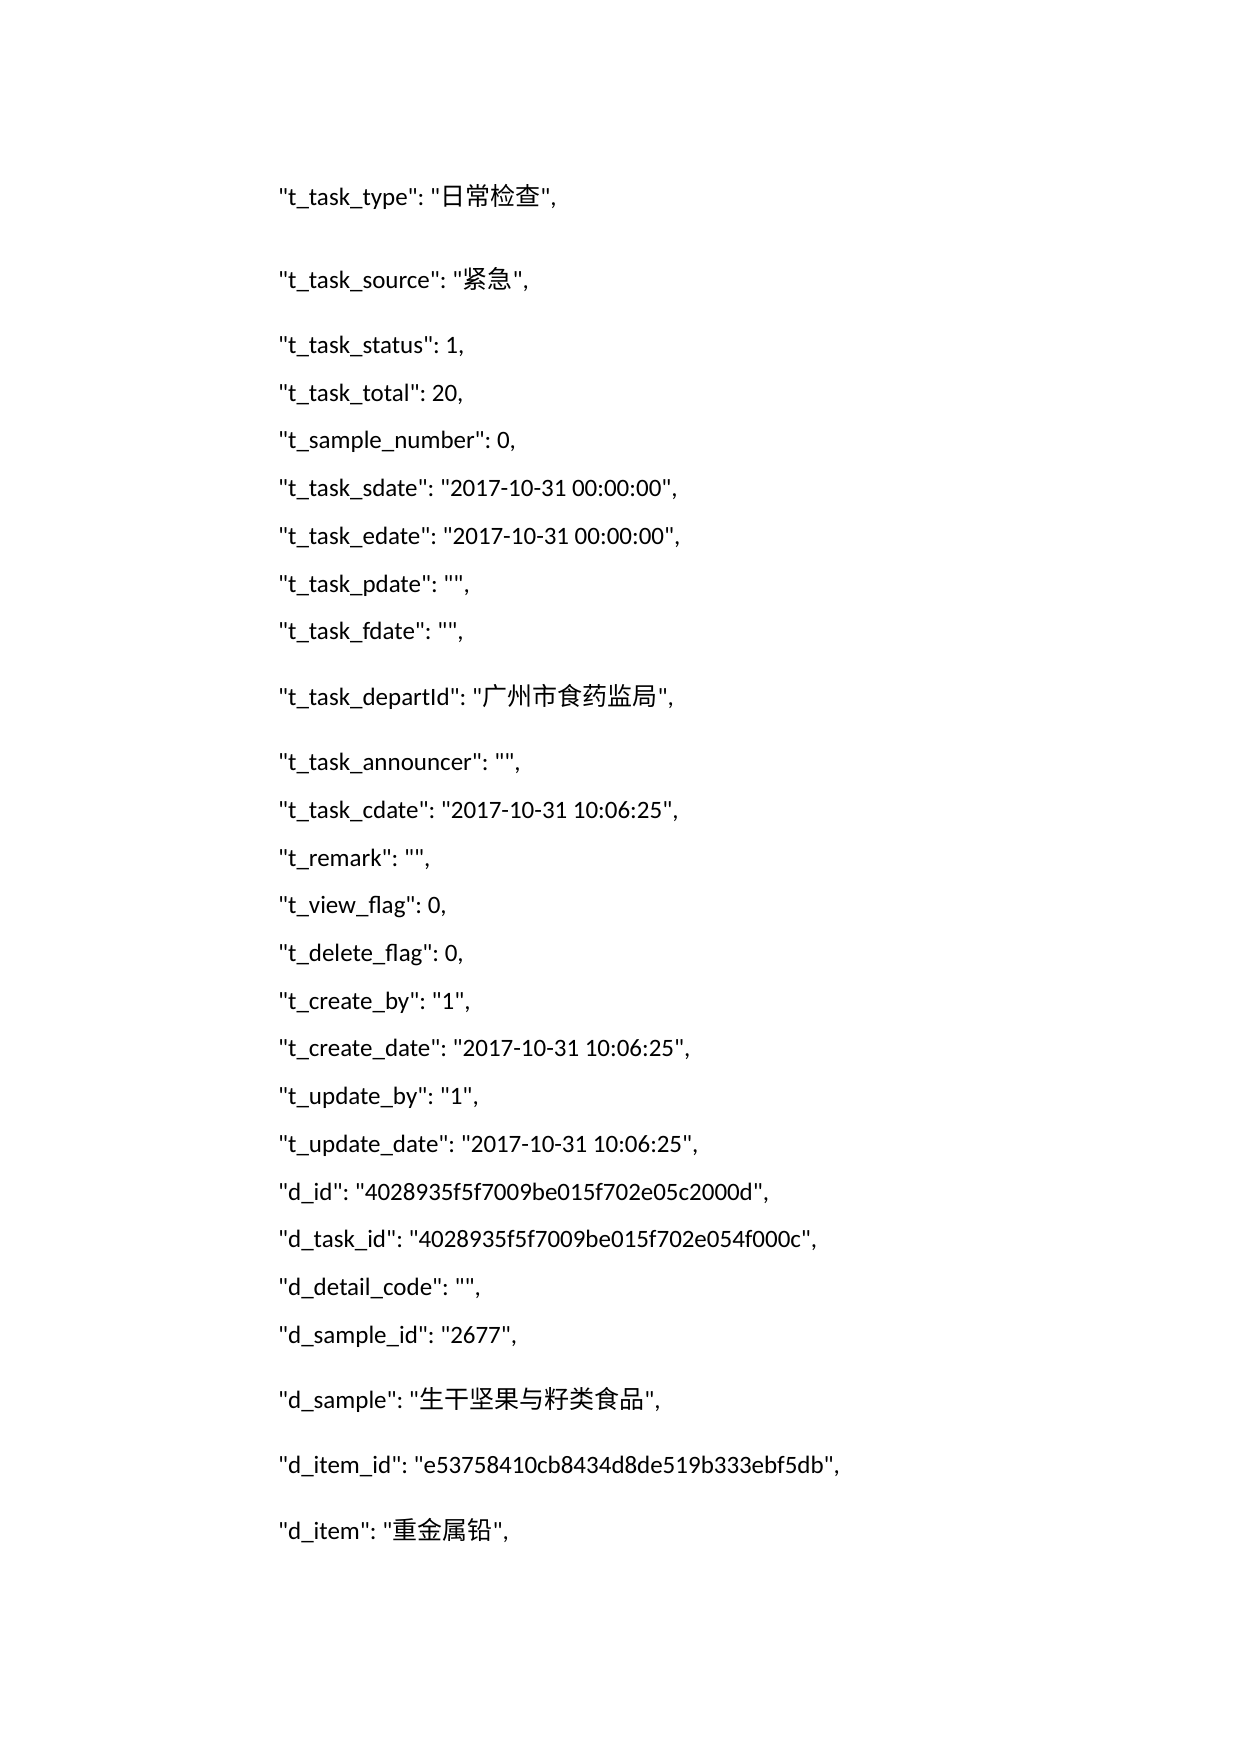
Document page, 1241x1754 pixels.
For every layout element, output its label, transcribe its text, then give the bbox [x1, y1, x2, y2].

text "t_task_edate": "2017-10-31 00:00:00", [187, 519, 1053, 552]
text "t_task_status": 1, [187, 328, 1053, 361]
text "t_task_fdate": "", [187, 614, 1053, 647]
text "t_create_by": "1", [187, 984, 1053, 1016]
text "d_task_id": "4028935f5f7009be015f702e054f000c", [187, 1222, 1053, 1255]
text "d_item_id": "e53758410cb8434d8de519b333ebf5db", [187, 1449, 1053, 1481]
text "d_detail_code": "", [187, 1270, 1053, 1303]
text "t_sample_number": 0, [187, 424, 1053, 456]
text "t_remark": "", [187, 841, 1053, 873]
text "t_task_announcer": "", [187, 745, 1053, 778]
text "d_sample_id": "2677", [187, 1318, 1053, 1350]
text "t_task_total": 20, [187, 376, 1053, 408]
text "t_delete_flag": 0, [187, 936, 1053, 969]
text "t_task_departId": "广州市食药监局", [187, 662, 1053, 727]
text "t_view_flag": 0, [187, 888, 1053, 921]
text "d_id": "4028935f5f7009be015f702e05c2000d", [187, 1175, 1053, 1207]
text "t_task_sdate": "2017-10-31 00:00:00", [187, 471, 1053, 504]
text "t_create_date": "2017-10-31 10:06:25", [187, 1032, 1053, 1064]
text "d_sample": "生干坚果与籽类食品", [187, 1366, 1053, 1431]
text "t_task_type": "日常检查", [187, 162, 1053, 227]
text "t_task_cdate": "2017-10-31 10:06:25", [187, 793, 1053, 826]
text "t_task_source": "紧急", [187, 245, 1053, 310]
text "t_task_pdate": "", [187, 567, 1053, 599]
text "d_item": "重金属铅", [187, 1496, 1053, 1561]
text "t_update_by": "1", [187, 1079, 1053, 1112]
text "t_update_date": "2017-10-31 10:06:25", [187, 1127, 1053, 1159]
